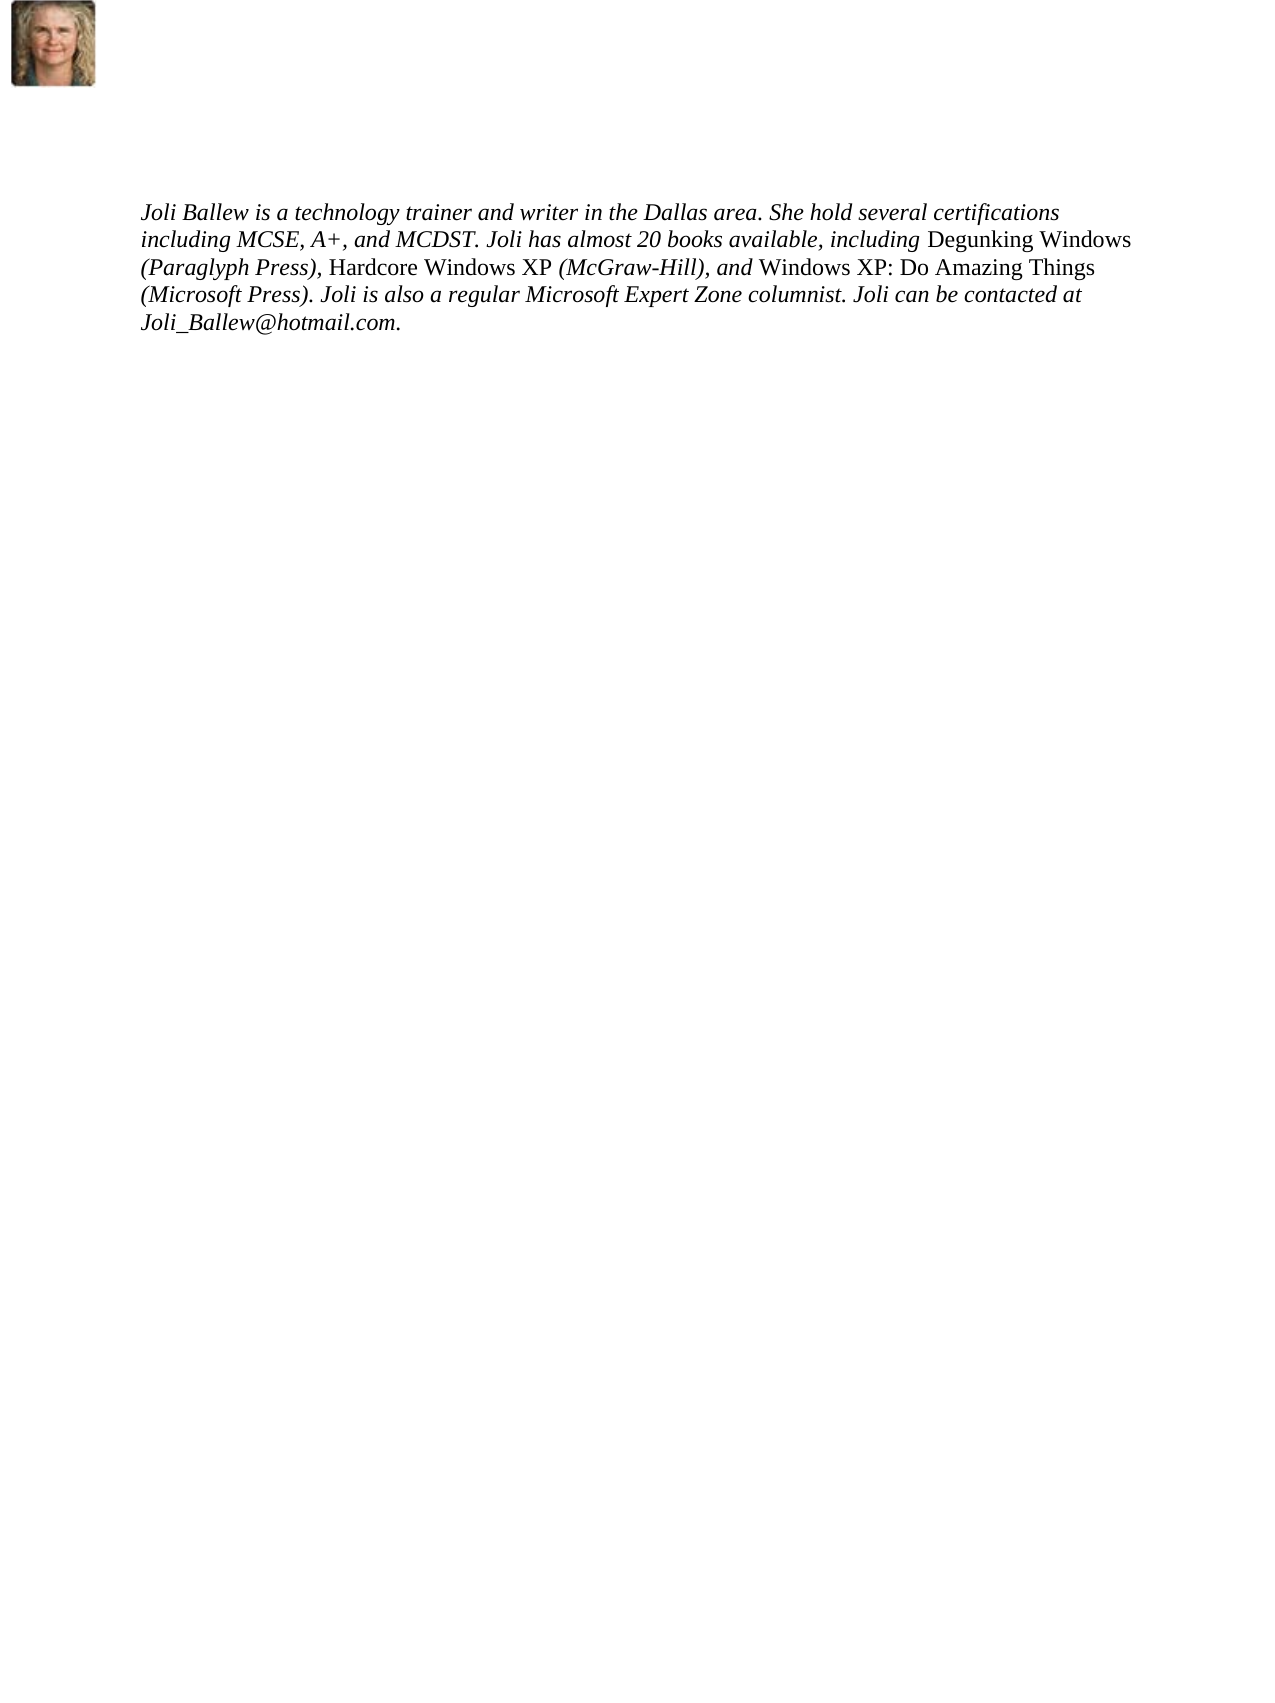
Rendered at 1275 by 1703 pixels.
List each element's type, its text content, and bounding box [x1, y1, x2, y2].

picture [10, 0, 97, 88]
text Joli Ballew is a technology trainer and writer in the Dallas area. She hold several certifications including MCSE, A+, and MCDST. Joli has almost 20 books available, including Degunking Windows (Paraglyph Press), Hardcore Windows XP (McGraw-Hill), and Windows XP: Do Amazing Things (Microsoft Press). Joli is also a regular Microsoft Expert Zone columnist. Joli can be contacted at Joli_Ballew@hotmail.com. [140, 198, 1146, 336]
